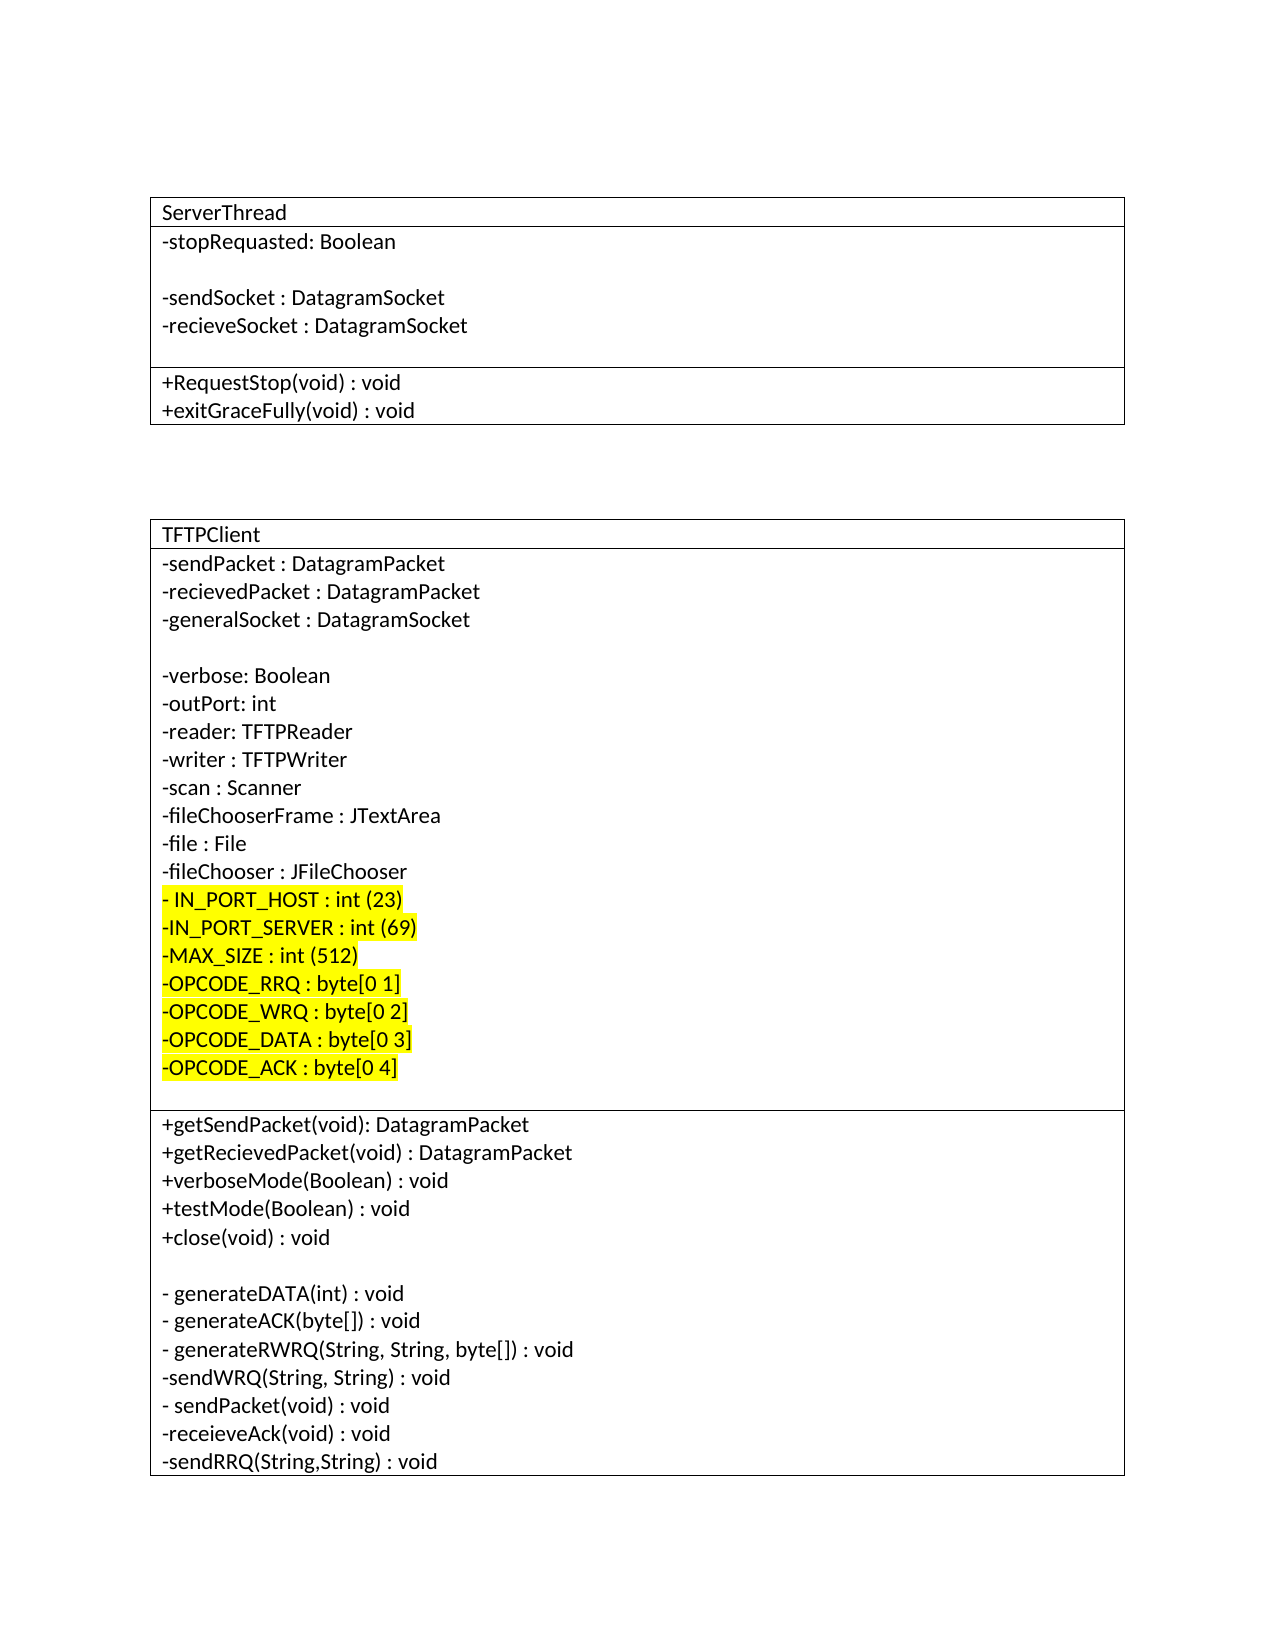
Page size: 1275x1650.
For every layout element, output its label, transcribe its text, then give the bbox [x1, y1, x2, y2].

table_header TFTPClient [151, 520, 1124, 548]
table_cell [151, 1111, 1124, 1475]
table_header ServerThread [151, 198, 1124, 226]
table_cell -stopRequasted: Boolean -sendSocket : DatagramSocket -recieveSocket : DatagramSocket [151, 227, 1124, 367]
table_cell -sendPacket : DatagramPacket -recievedPacket : DatagramPacket -generalSocket : DatagramSocket -verbose: Boolean -outPort: int -reader: TFTPReader -writer : TFTPWriter -scan : Scanner -fileChooserFrame : JTextArea -file : File -fileChooser : JFileChooser - IN_PORT_HOST : int (23) -IN_PORT_SERVER : int (69) -MAX_SIZE : int (512) -OPCODE_RRQ : byte[0 1] -OPCODE_WRQ : byte[0 2] -OPCODE_DATA : byte[0 3] -OPCODE_ACK : byte[0 4] [151, 549, 1124, 1109]
table_cell +RequestStop(void) : void +exitGraceFully(void) : void [151, 368, 1124, 424]
